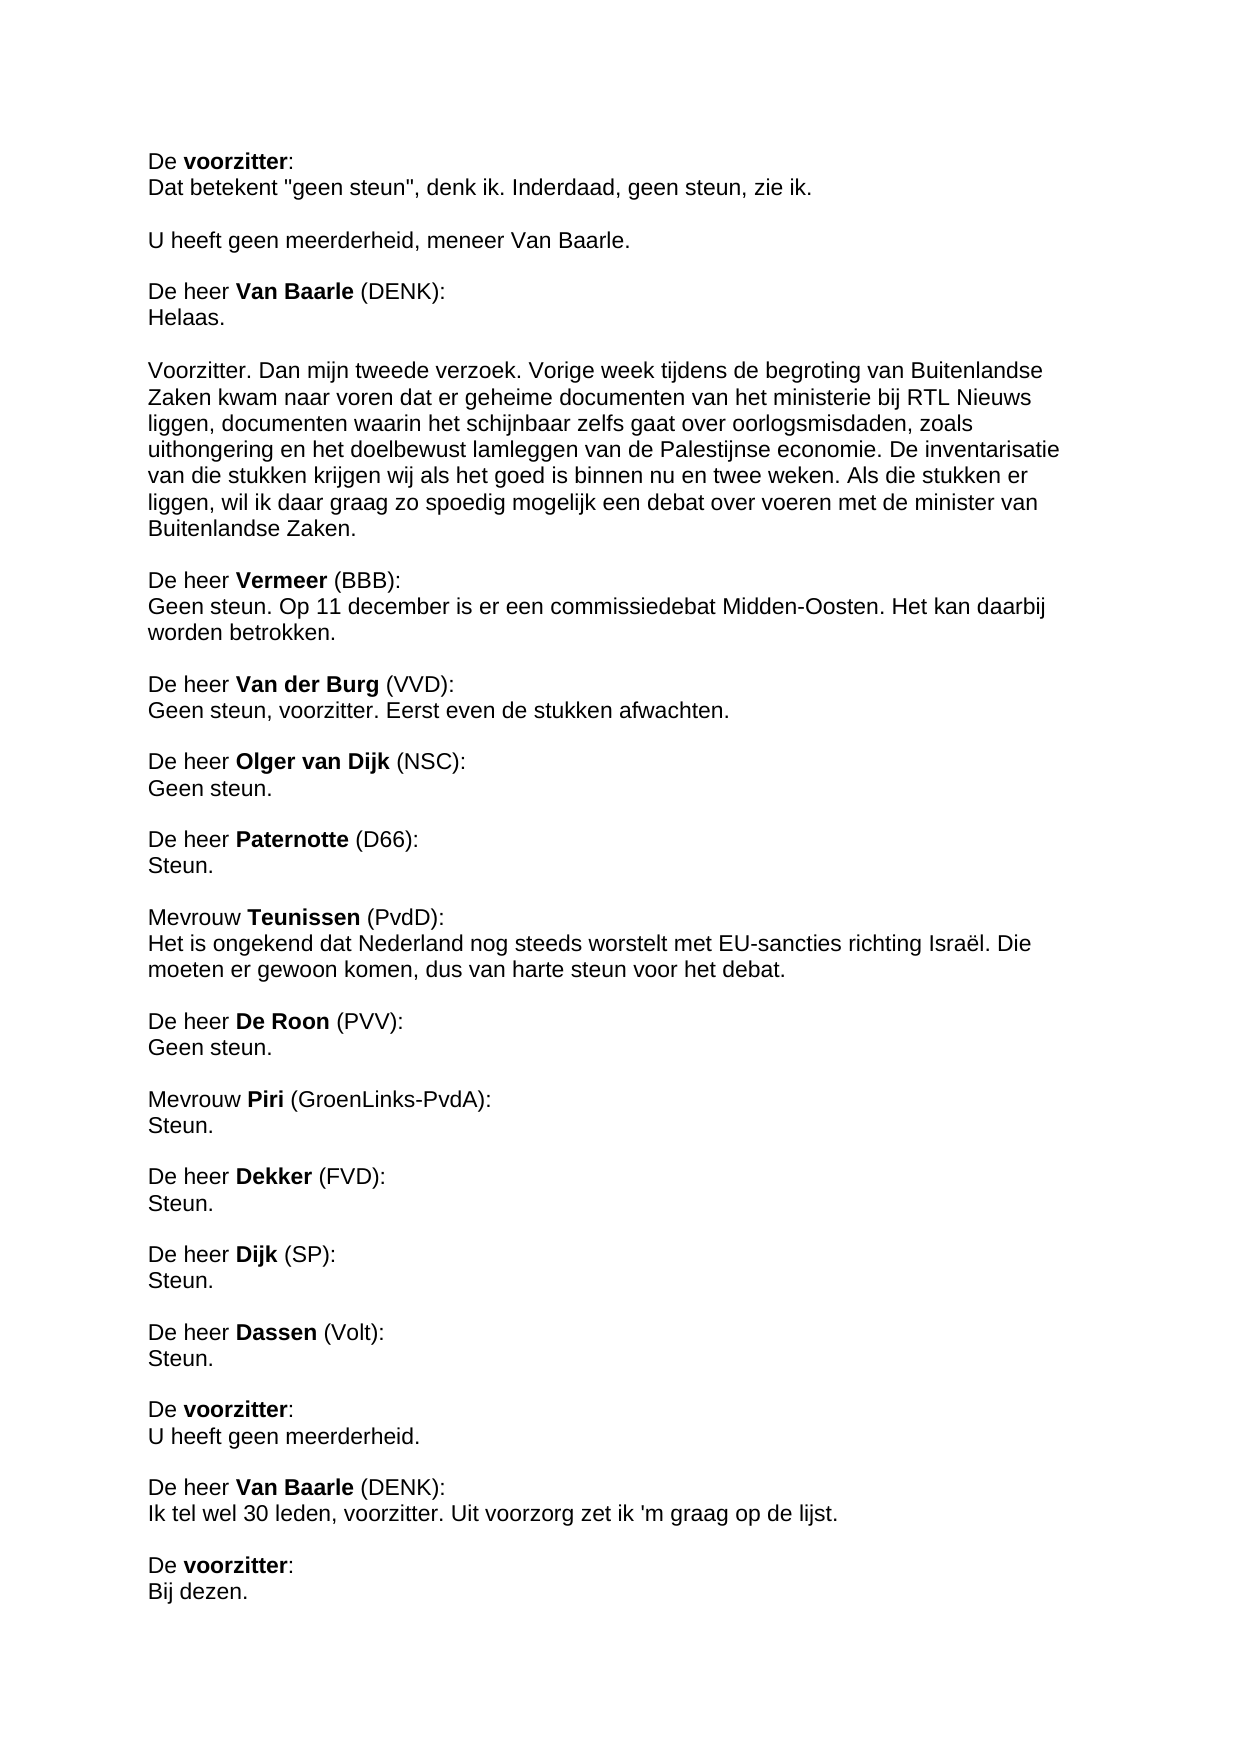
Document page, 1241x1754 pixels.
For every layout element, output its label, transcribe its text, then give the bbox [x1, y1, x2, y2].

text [148, 1552, 1093, 1604]
text De heer Van der Burg (VVD): Geen steun, voorzitter. Eerst even de stukken afwachten. [148, 671, 1093, 723]
text Mevrouw Teunissen (PvdD): Het is ongekend dat Nederland nog steeds worstelt met EU-sancties richting Israël. Die moeten er gewoon komen, dus van harte steun voor het debat. [148, 904, 1093, 983]
text De heer Vermeer (BBB): Geen steun. Op 11 december is er een commissiedebat Midden-Oosten. Het kan daarbij worden betrokken. [148, 567, 1093, 646]
text De heer De Roon (PVV): Geen steun. [148, 1008, 1093, 1061]
text De voorzitter: U heeft geen meerderheid. [148, 1396, 1093, 1449]
text Mevrouw Piri (GroenLinks-PvdA): Steun. [148, 1086, 1093, 1138]
text De heer Van Baarle (DENK): Helaas. Voorzitter. Dan mijn tweede verzoek. Vorige week tijdens de begroting van Buitenlandse Zaken kwam naar voren dat er geheime documenten van het ministerie bij RTL Nieuws liggen, documenten waarin het schijnbaar zelfs gaat over oorlogsmisdaden, zoals uithongering en het doelbewust lamleggen van de Palestijnse economie. De inventarisatie van die stukken krijgen wij als het goed is binnen nu en twee weken. Als die stukken er liggen, wil ik daar graag zo spoedig mogelijk een debat over voeren met de minister van Buitenlandse Zaken. [148, 278, 1093, 542]
text De voorzitter: Dat betekent "geen steun", denk ik. Inderdaad, geen steun, zie ik. U heeft geen meerderheid, meneer Van Baarle. [148, 148, 1093, 253]
text De heer Dassen (Volt): Steun. [148, 1319, 1093, 1371]
text De heer Van Baarle (DENK): Ik tel wel 30 leden, voorzitter. Uit voorzorg zet ik 'm graag op de lijst. [148, 1474, 1093, 1527]
text De heer Olger van Dijk (NSC): Geen steun. [148, 748, 1093, 801]
text De heer Dijk (SP): Steun. [148, 1241, 1093, 1294]
text De heer Paternotte (D66): Steun. [148, 826, 1093, 879]
text De heer Dekker (FVD): Steun. [148, 1163, 1093, 1216]
